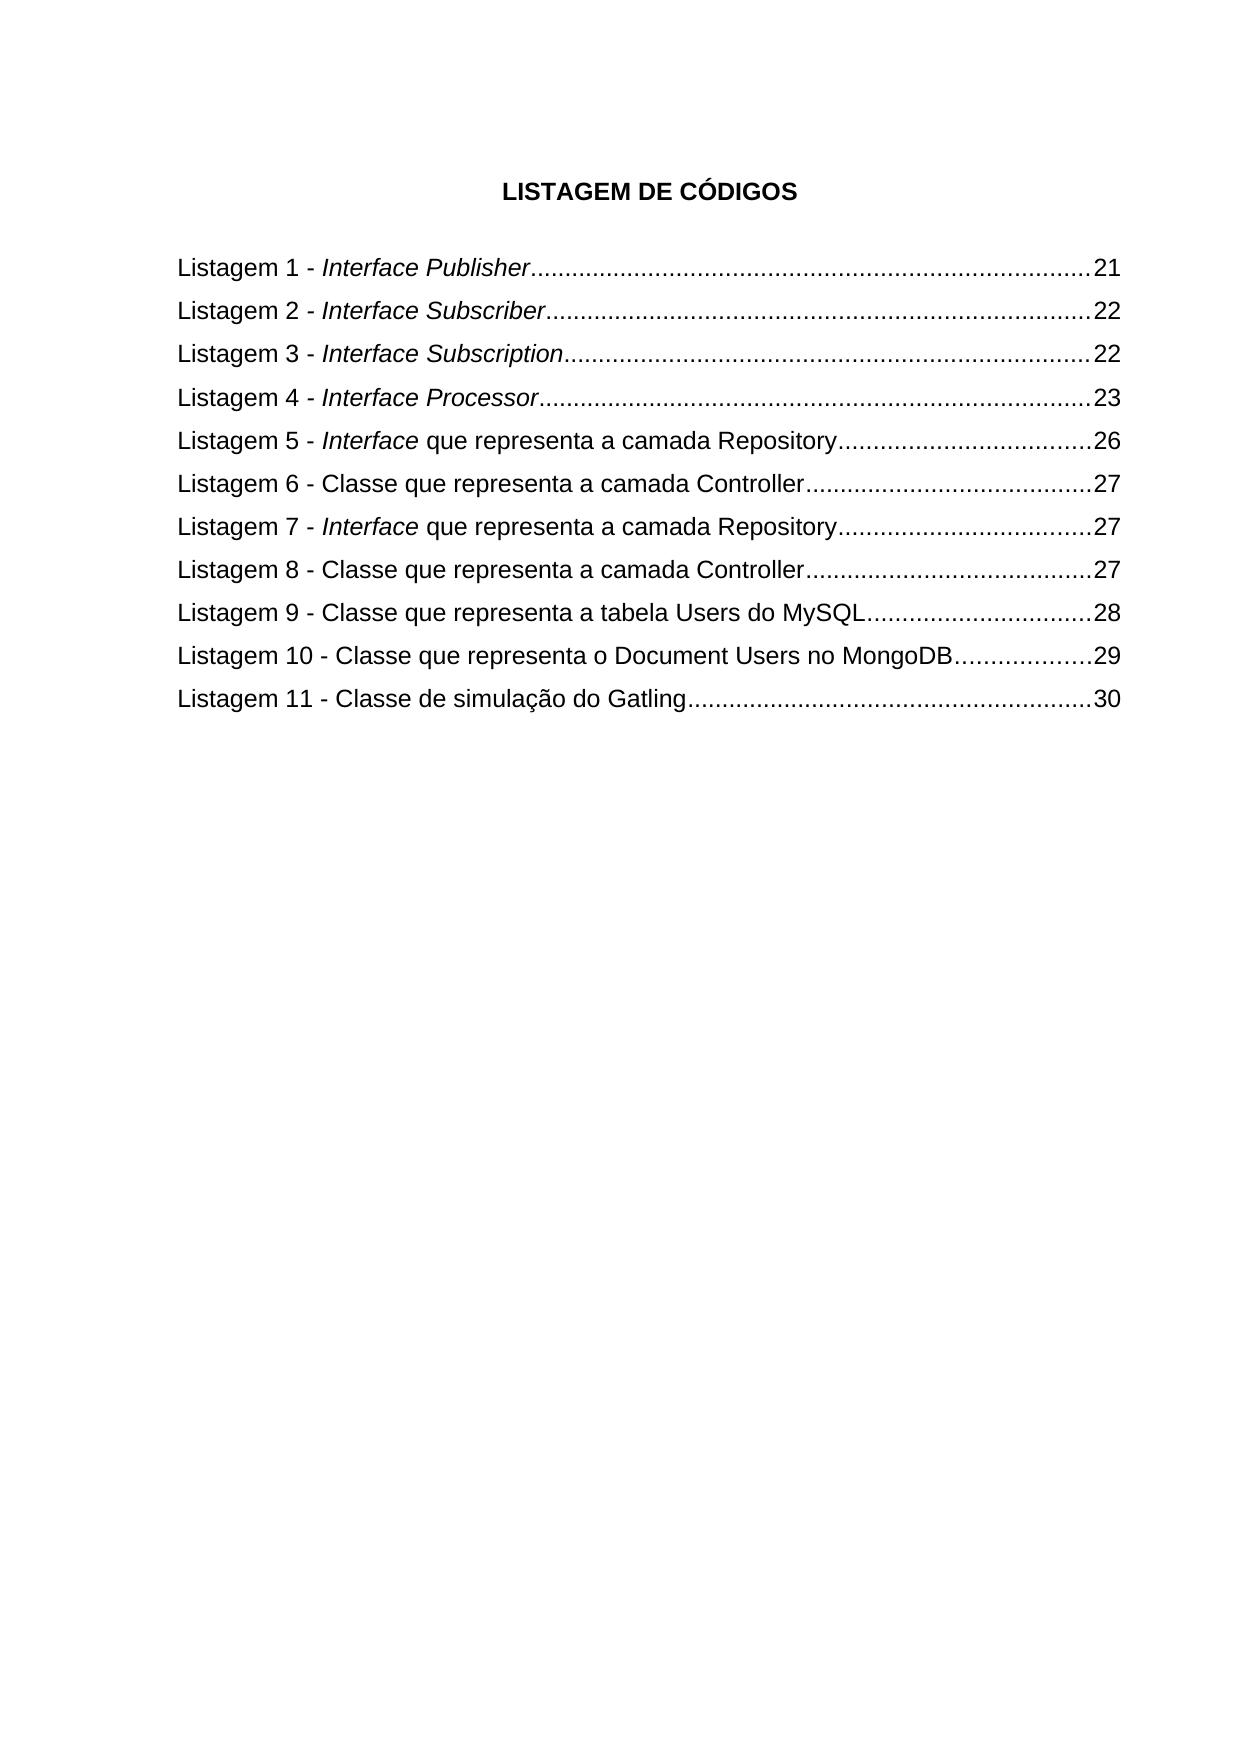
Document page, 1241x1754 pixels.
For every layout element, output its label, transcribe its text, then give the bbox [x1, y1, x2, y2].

text Listagem 2 - Interface Subscriber 22 [177, 296, 1122, 325]
text Listagem 3 - Interface Subscription 22 [177, 339, 1122, 368]
text Listagem 5 - Interface que representa a camada Repository 26 [177, 426, 1122, 454]
text Listagem 8 - Classe que representa a camada Controller 27 [177, 555, 1122, 584]
text LISTAGEM DE CÓDIGOS [177, 177, 1122, 206]
text Listagem 10 - Classe que representa o Document Users no MongoDB 29 [177, 641, 1122, 670]
text Listagem 6 - Classe que representa a camada Controller 27 [177, 469, 1122, 498]
text Listagem 11 - Classe de simulação do Gatling 30 [177, 684, 1122, 713]
text Listagem 1 - Interface Publisher 21 [177, 253, 1122, 282]
text Listagem 4 - Interface Processor 23 [177, 383, 1122, 411]
text Listagem 9 - Classe que representa a tabela Users do MySQL 28 [177, 598, 1122, 627]
text Listagem 7 - Interface que representa a camada Repository 27 [177, 512, 1122, 541]
